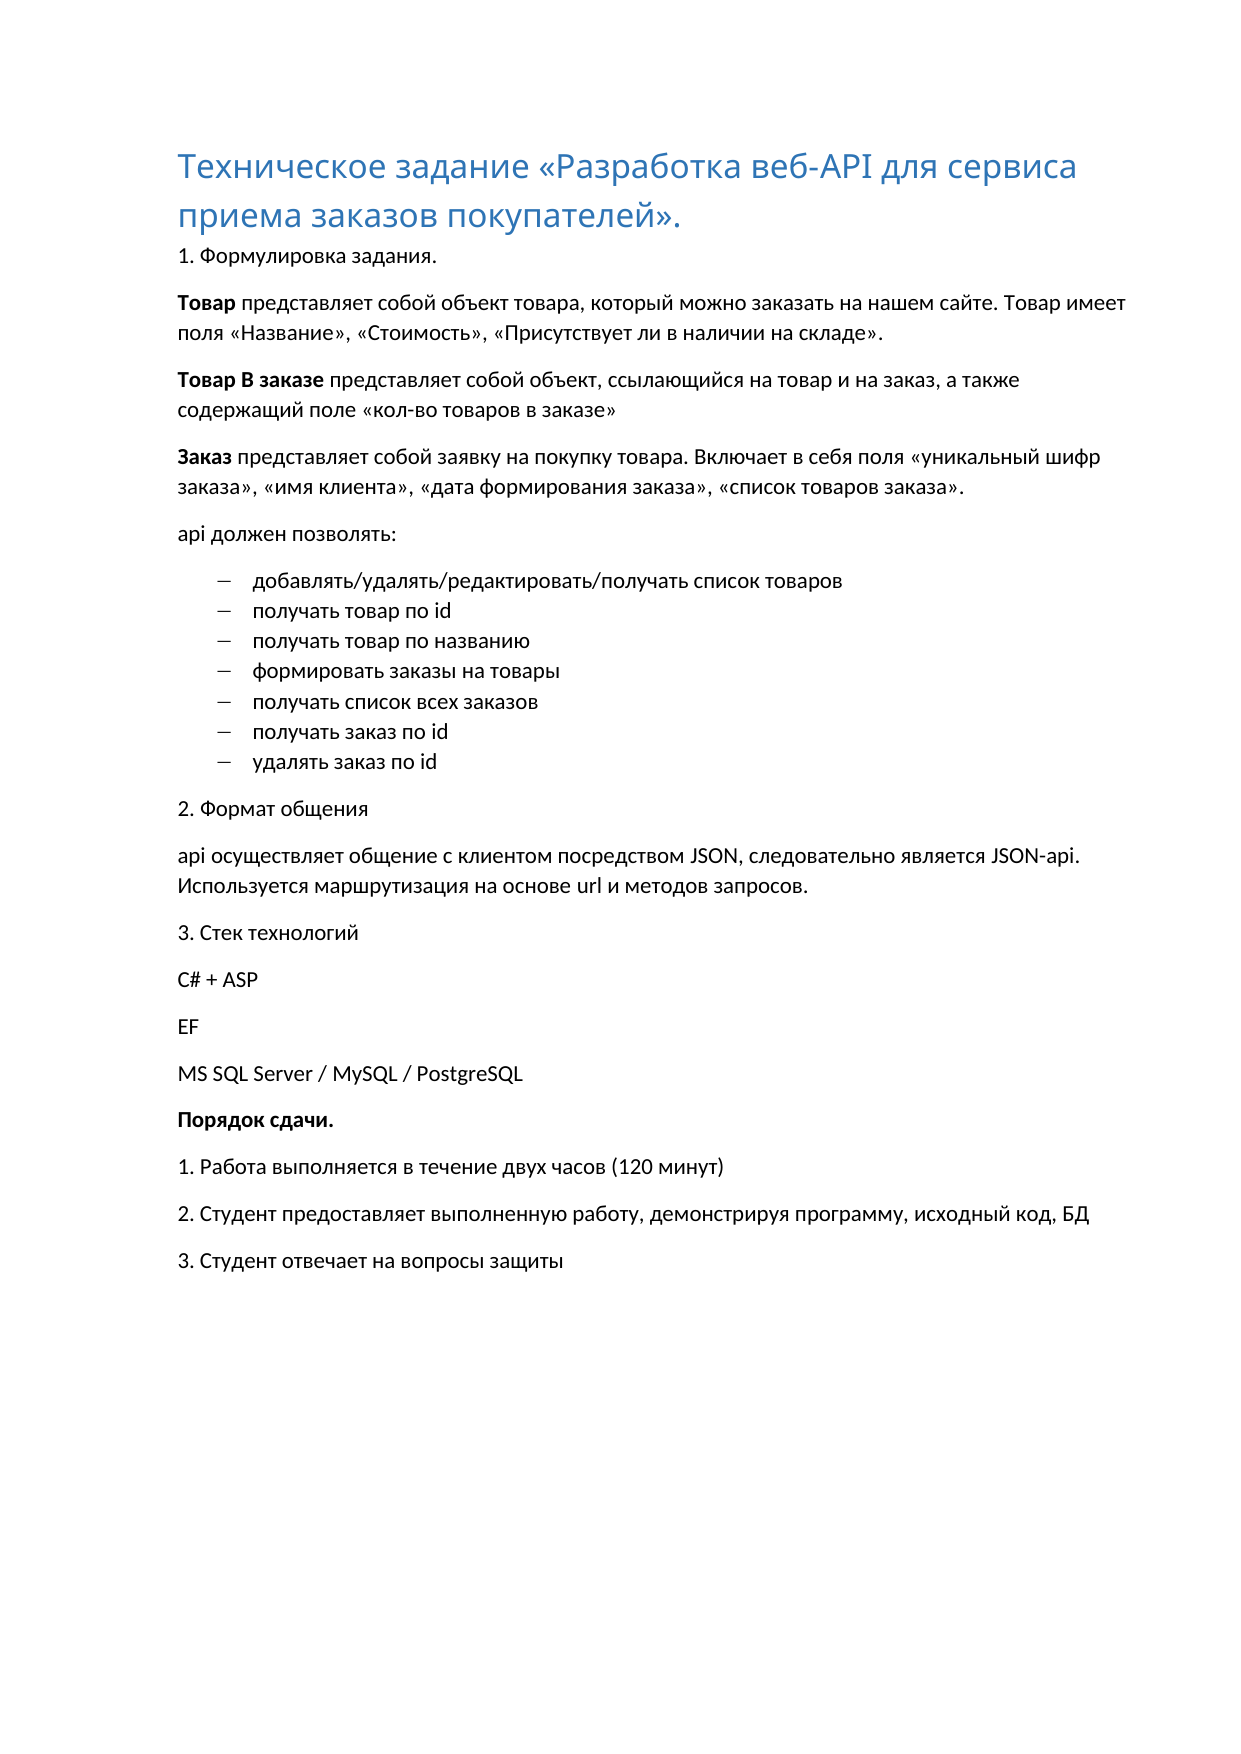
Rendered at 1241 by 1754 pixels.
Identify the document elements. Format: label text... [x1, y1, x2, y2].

list удалять заказ по id [215, 747, 1152, 775]
text EF [177, 1012, 1152, 1040]
text 3. Стек технологий [177, 918, 1152, 946]
list формировать заказы на товары [215, 657, 1152, 685]
subtitle Техническое задание «Разработка веб-API для сервиса приема заказов покупателей». [177, 143, 1152, 237]
text 1. Работа выполняется в течение двух часов (120 минут) [177, 1152, 1152, 1181]
text 2. Формат общения [177, 794, 1152, 822]
text Товар представляет собой объект товара, который можно заказать на нашем сайте. Товар имеет поля «Название», «Стоимость», «Присутствует ли в наличии на складе». [177, 288, 1152, 346]
text Товар В заказе представляет собой объект, ссылающийся на товар и на заказ, а также содержащий поле «кол-во товаров в заказе» [177, 365, 1152, 423]
text C# + ASP [177, 965, 1152, 993]
list добавлять/удалять/редактировать/получать список товаров [215, 566, 1152, 594]
text api должен позволять: [177, 519, 1152, 547]
text Порядок сдачи. [177, 1106, 1152, 1134]
list получать товар по названию [215, 626, 1152, 654]
text Заказ представляет собой заявку на покупку товара. Включает в себя поля «уникальный шифр заказа», «имя клиента», «дата формирования заказа», «список товаров заказа». [177, 442, 1152, 500]
text 2. Студент предоставляет выполненную работу, демонстрируя программу, исходный код, БД [177, 1199, 1152, 1227]
text 3. Студент отвечает на вопросы защиты [177, 1246, 1152, 1274]
list получать заказ по id [215, 717, 1152, 745]
text api осуществляет общение с клиентом посредством JSON, следовательно является JSON-api. Используется маршрутизация на основе url и методов запросов. [177, 841, 1152, 899]
text 1. Формулировка задания. [177, 241, 1152, 269]
list получать список всех заказов [215, 687, 1152, 715]
text MS SQL Server / MySQL / PostgreSQL [177, 1059, 1152, 1087]
list получать товар по id [215, 596, 1152, 624]
